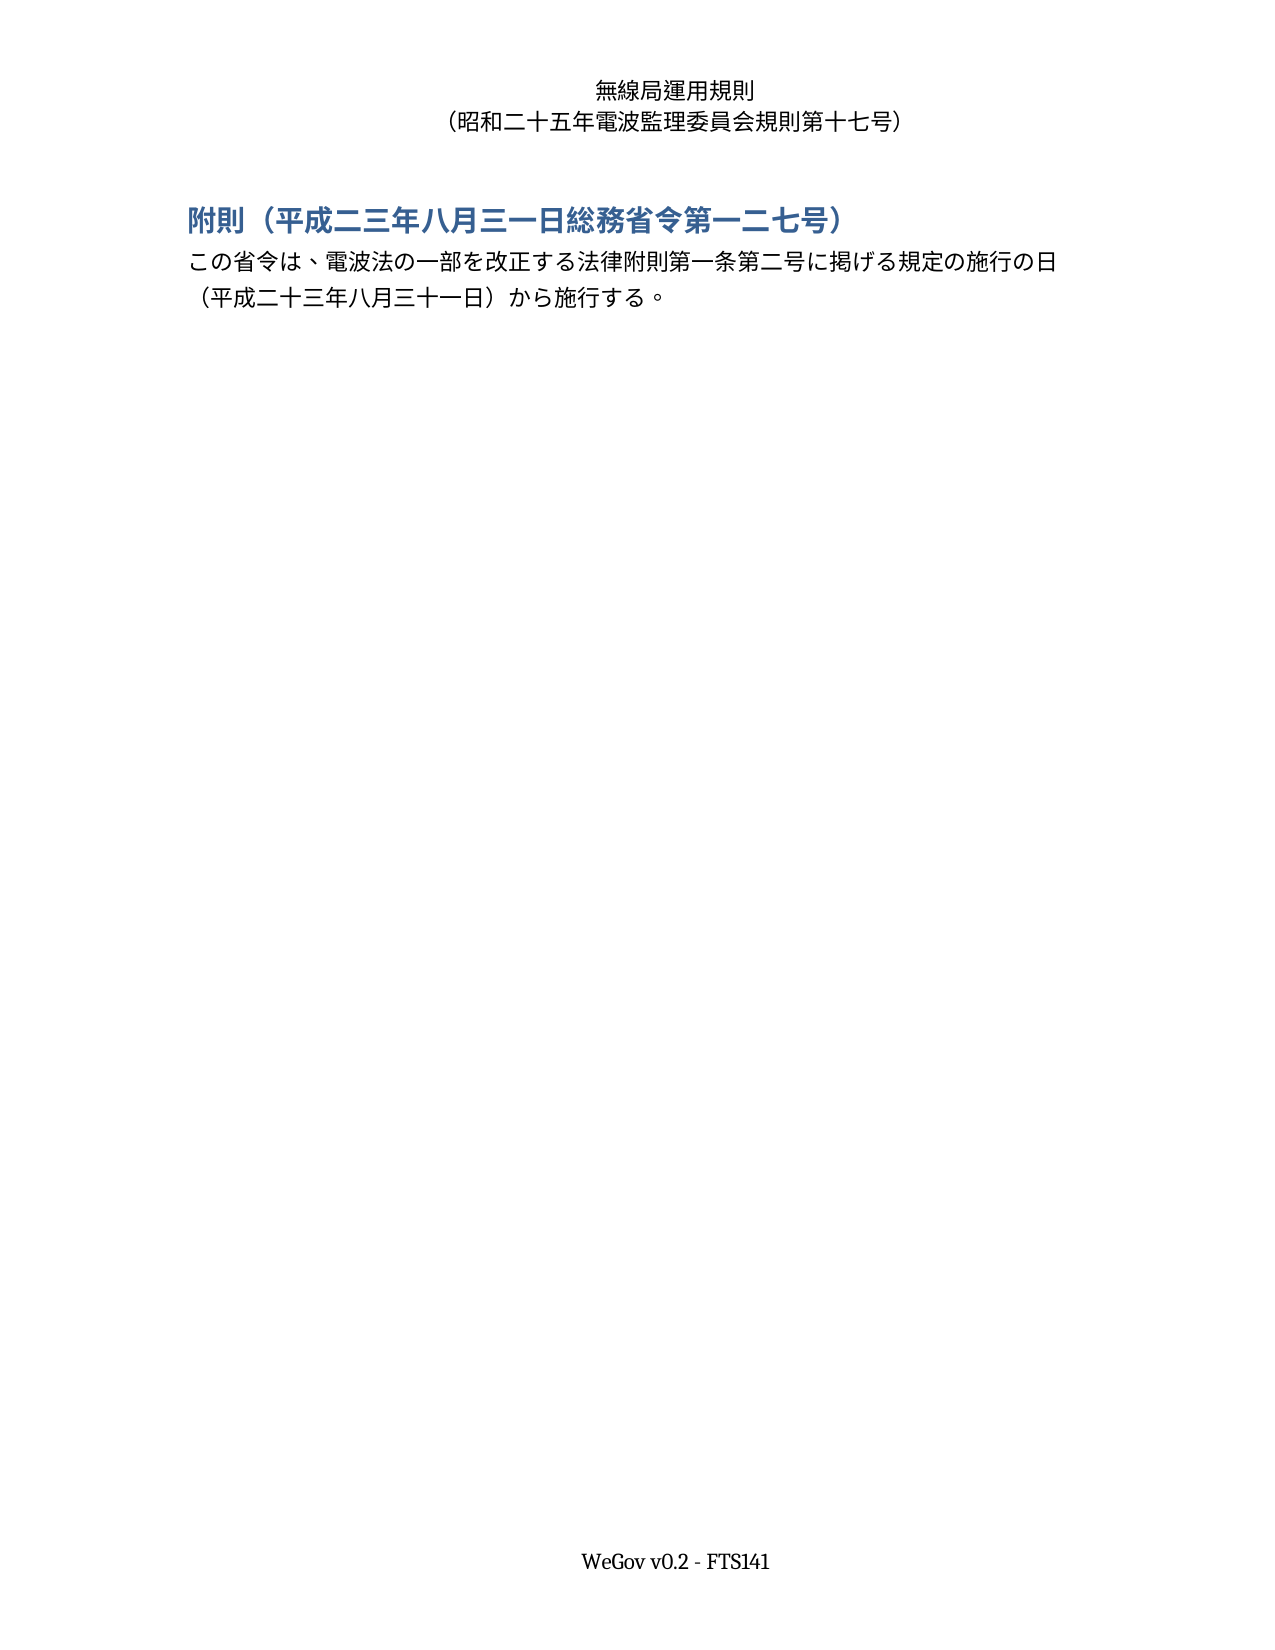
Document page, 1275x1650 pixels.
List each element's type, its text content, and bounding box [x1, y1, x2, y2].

subtitle 附則（平成二三年八月三一日総務省令第一二七号） [187, 200, 1087, 240]
text この省令は、電波法の一部を改正する法律附則第一条第二号に掲げる規定の施行の日（平成二十三年八月三十一日）から施行する。 [187, 246, 1087, 313]
